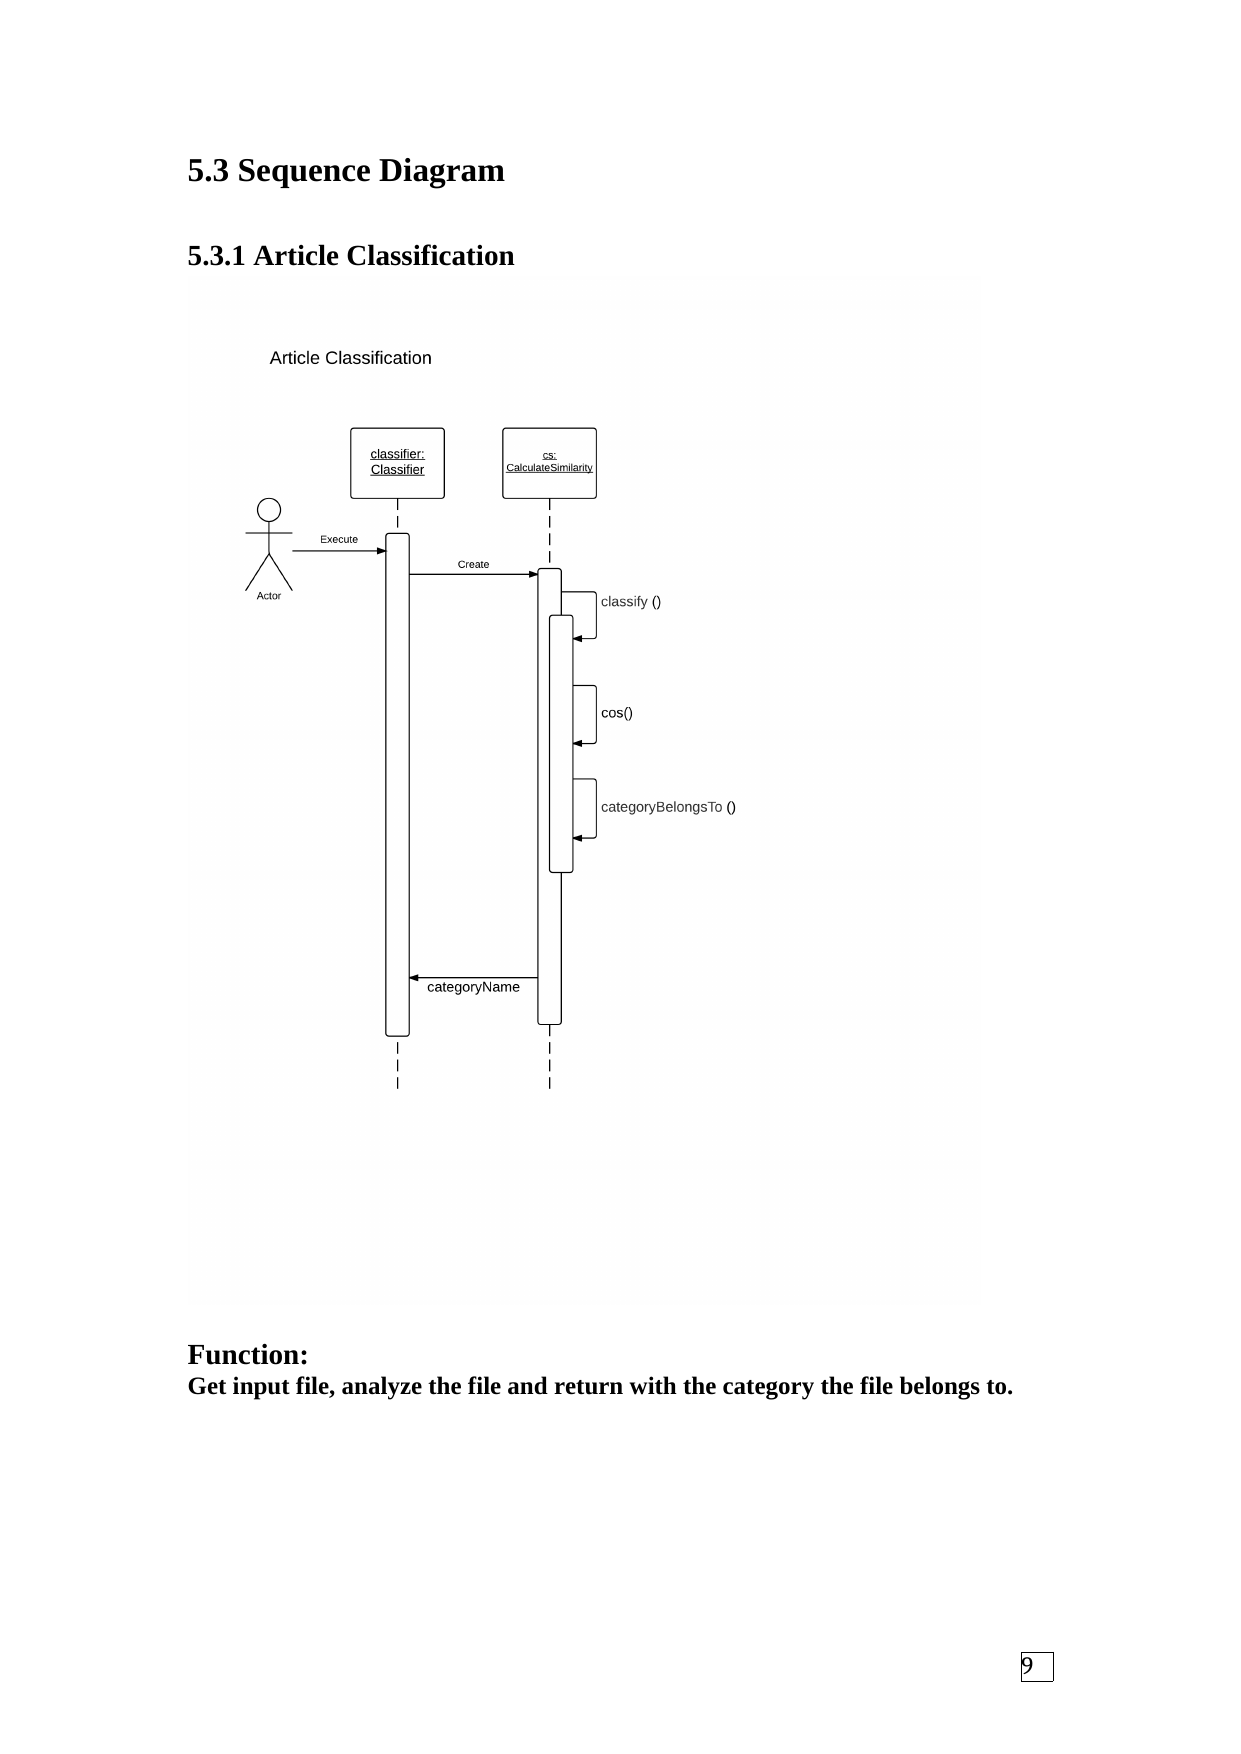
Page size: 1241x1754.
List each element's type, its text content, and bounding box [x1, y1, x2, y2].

text 5.3.1 Article Classification [187, 238, 1053, 272]
text Function: [187, 1337, 1053, 1371]
text Get input file, analyze the file and return with the category the file belongs to. [187, 1371, 1053, 1399]
picture [187, 276, 982, 1305]
text 5.3 Sequence Diagram [187, 150, 1053, 188]
